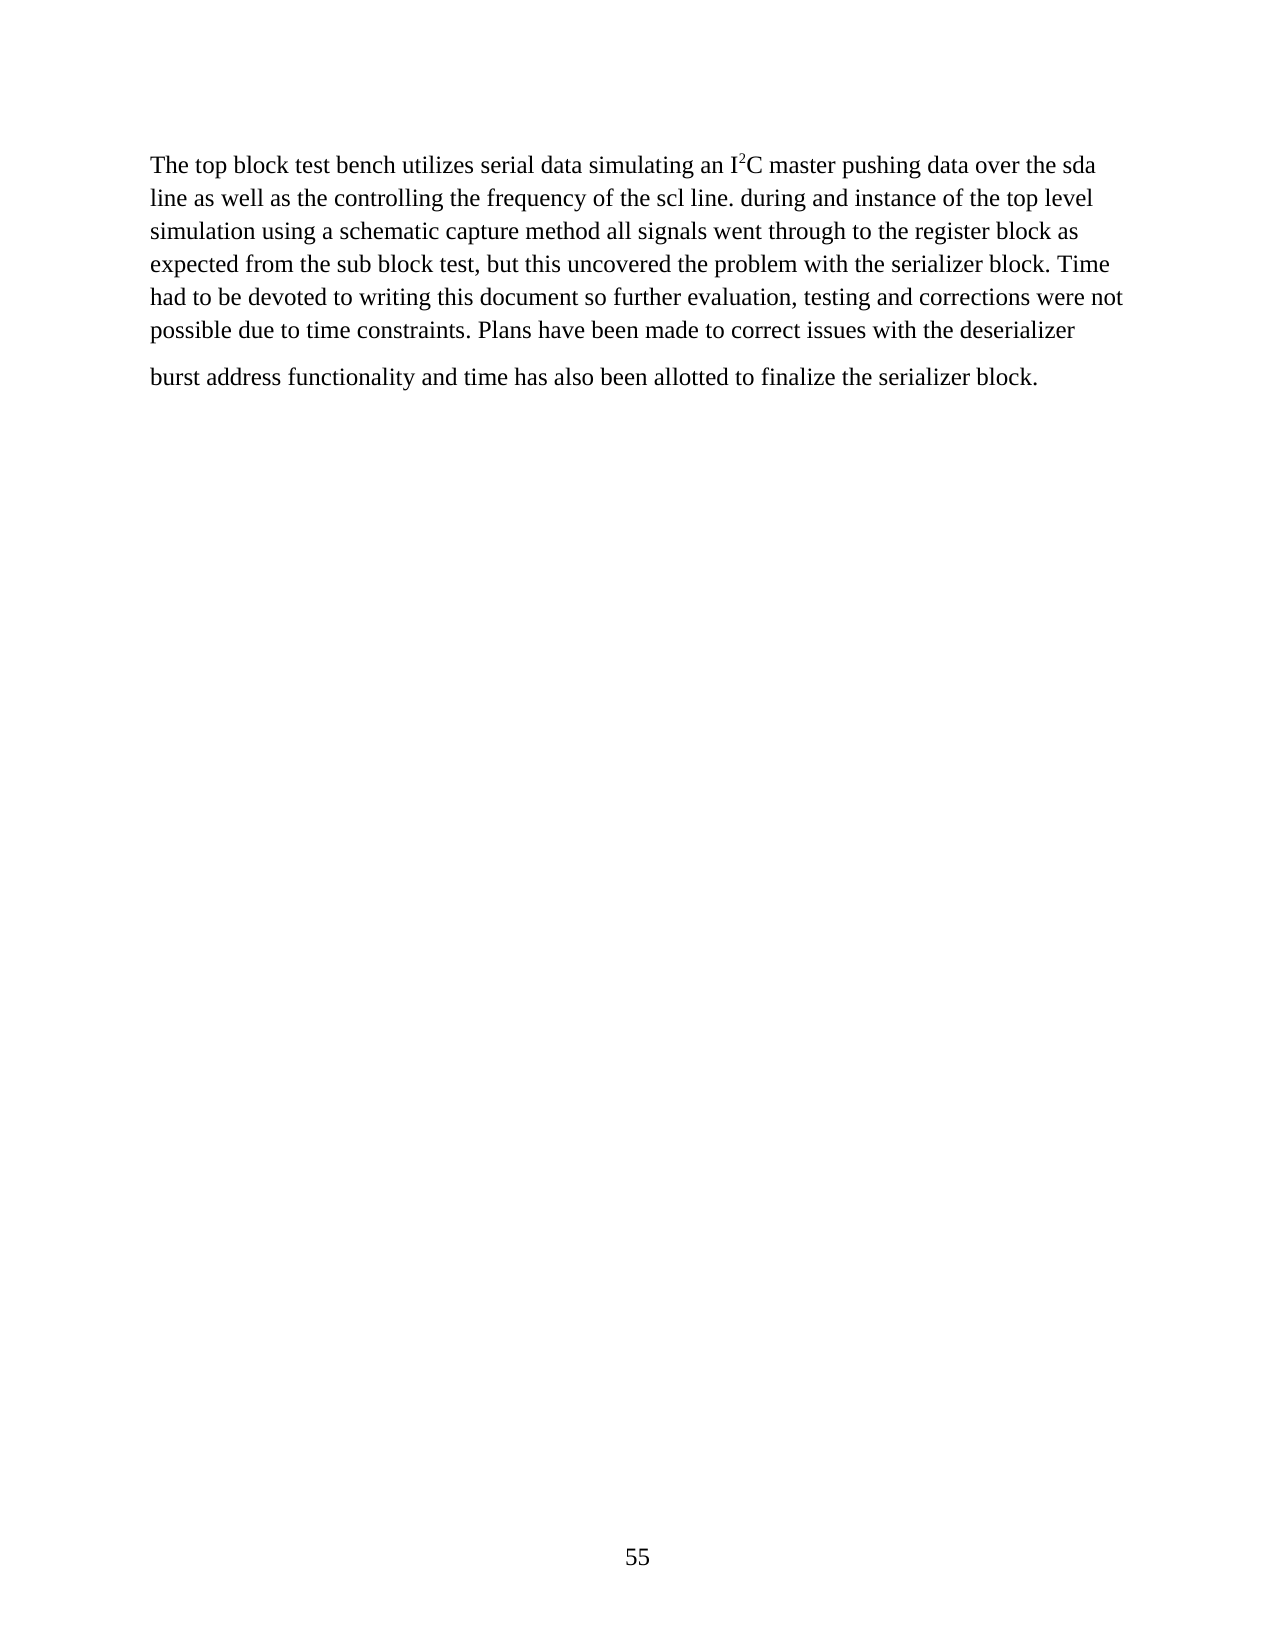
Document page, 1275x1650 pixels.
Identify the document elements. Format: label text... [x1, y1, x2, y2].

text The top block test bench utilizes serial data simulating an I2C master pushing data over the sda line as well as the controlling the frequency of the scl line. during and instance of the top level simulation using a schematic capture method all signals went through to the register block as expected from the sub block test, but this uncovered the problem with the serializer block. Time had to be devoted to writing this document so further evaluation, testing and corrections were not possible due to time constraints. Plans have been made to correct issues with the deserializer burst address functionality and time has also been allotted to finalize the serializer block. [150, 150, 1125, 393]
